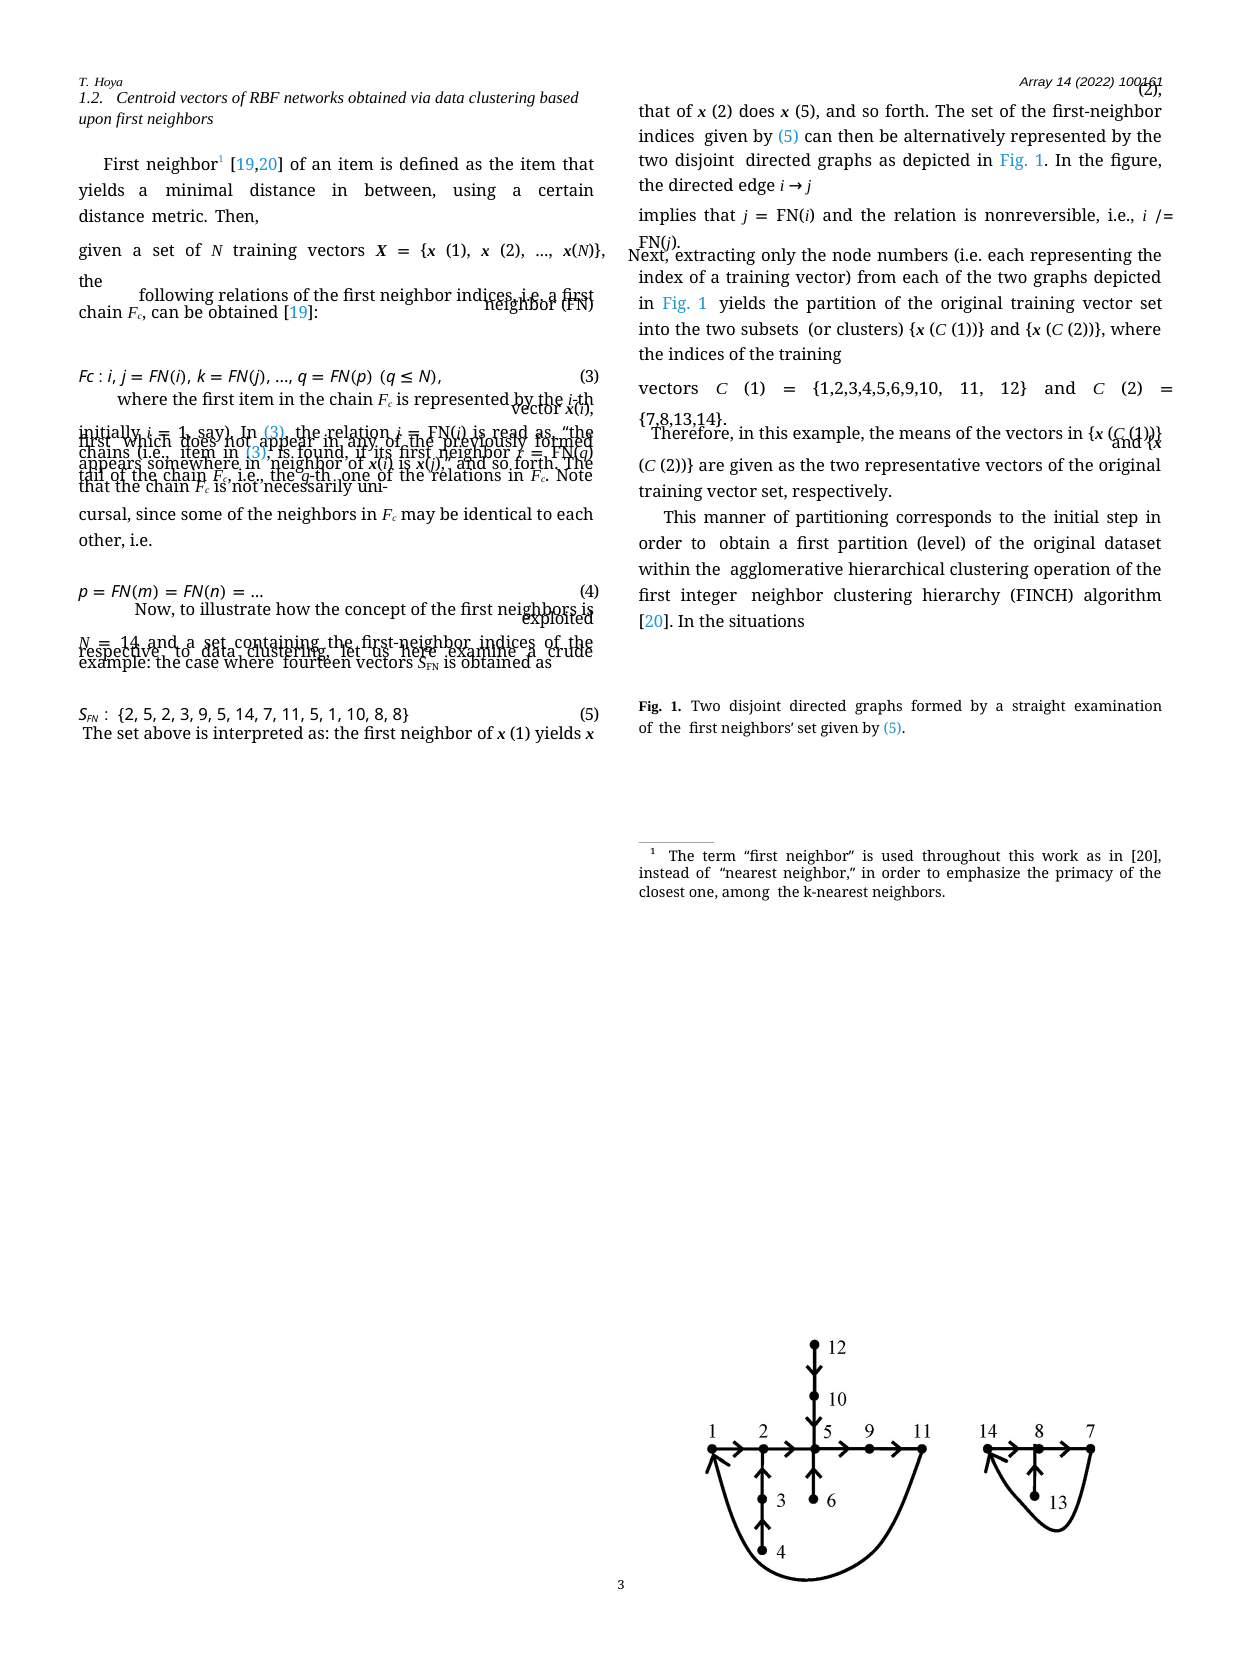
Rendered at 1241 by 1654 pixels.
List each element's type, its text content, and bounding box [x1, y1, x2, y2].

text Fig. 1. Two disjoint directed graphs formed by a straight examination of the first neighbors’ set given by (5). [638, 696, 1162, 737]
text vectors C (1) = {1,2,3,4,5,6,9,10, 11, 12} and C (2) = {7,8,13,14}. [638, 369, 1173, 432]
text cursal, since some of the neighbors in Fc may be identical to each other, i.e. [78, 502, 594, 551]
text SFN : {2, 5, 2, 3, 9, 5, 14, 7, 11, 5, 1, 10, 8, 8} (5) [78, 673, 605, 732]
text Therefore, in this example, the means of the vectors in {x (C (1))} and {x [625, 432, 1162, 451]
picture [704, 1338, 1096, 1583]
text initially i = 1, say). In (3), the relation j = FN(i) is read as, “the first which does not appear in any of the previously formed chains (i.e., item in (3), is found, if its first neighbor r = FN(q) appears somewhere in neighbor of x(i) is x(j),” and so forth. The tail of the chain Fc, i.e., the q-th one of the relations in Fc. Note that the chain Fc is not necessarily uni- [78, 429, 594, 497]
text following relations of the first neighbor indices, i.e. a first neighbor (FN) [64, 294, 594, 312]
list Centroid vectors of RBF networks obtained via data clustering based upon first neighbors [78, 87, 581, 128]
text implies that j = FN(i) and the relation is nonreversible, i.e., i ∕= FN(j). [638, 199, 1173, 254]
text N = 14 and a set containing the first-neighbor indices of the respective to data clustering, let us here examine a crude example: the case where fourteen vectors SFN is obtained as [78, 639, 594, 673]
text that of x (2) does x (5), and so forth. The set of the first-neighbor indices given by (5) can then be alternatively represented by the two disjoint directed graphs as depicted in Fig. 1. In the figure, the directed edge i → j [638, 99, 1162, 197]
text where the first item in the chain Fc is represented by the i-th vector x(i), [64, 399, 594, 416]
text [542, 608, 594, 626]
text Now, to illustrate how the concept of the first neighbors is exploited [64, 608, 541, 626]
text This manner of partitioning corresponds to the initial step in order to obtain a first partition (level) of the original dataset within the agglomerative hierarchical clustering operation of the first integer neighbor clustering hierarchy (FINCH) algorithm [20]. In the situations [638, 505, 1162, 632]
text First neighbor1 [19,20] of an item is defined as the item that yields a minimal distance in between, using a certain distance metric. Then, [78, 153, 594, 227]
text given a set of N training vectors X = {x (1), x (2), …, x(N)}, the [78, 231, 605, 294]
text index of a training vector) from each of the two graphs depicted in Fig. 1 yields the partition of the original training vector set into the two subsets (or clusters) {x (C (1))} and {x (C (2))}, where the indices of the training [638, 266, 1162, 366]
text 1 The term “first neighbor” is used throughout this work as in [20], instead of “nearest neighbor,” in order to emphasize the primacy of the closest one, among the k-nearest neighbors. [639, 846, 1162, 902]
text p = FN(m) = FN(n) = … (4) [78, 554, 605, 608]
text (C (2))} are given as the two representative vectors of the original training vector set, respectively. [638, 453, 1162, 502]
text Fc : i, j = FN(i), k = FN(j), ..., q = FN(p) (q ≤ N), (3) [78, 319, 605, 399]
